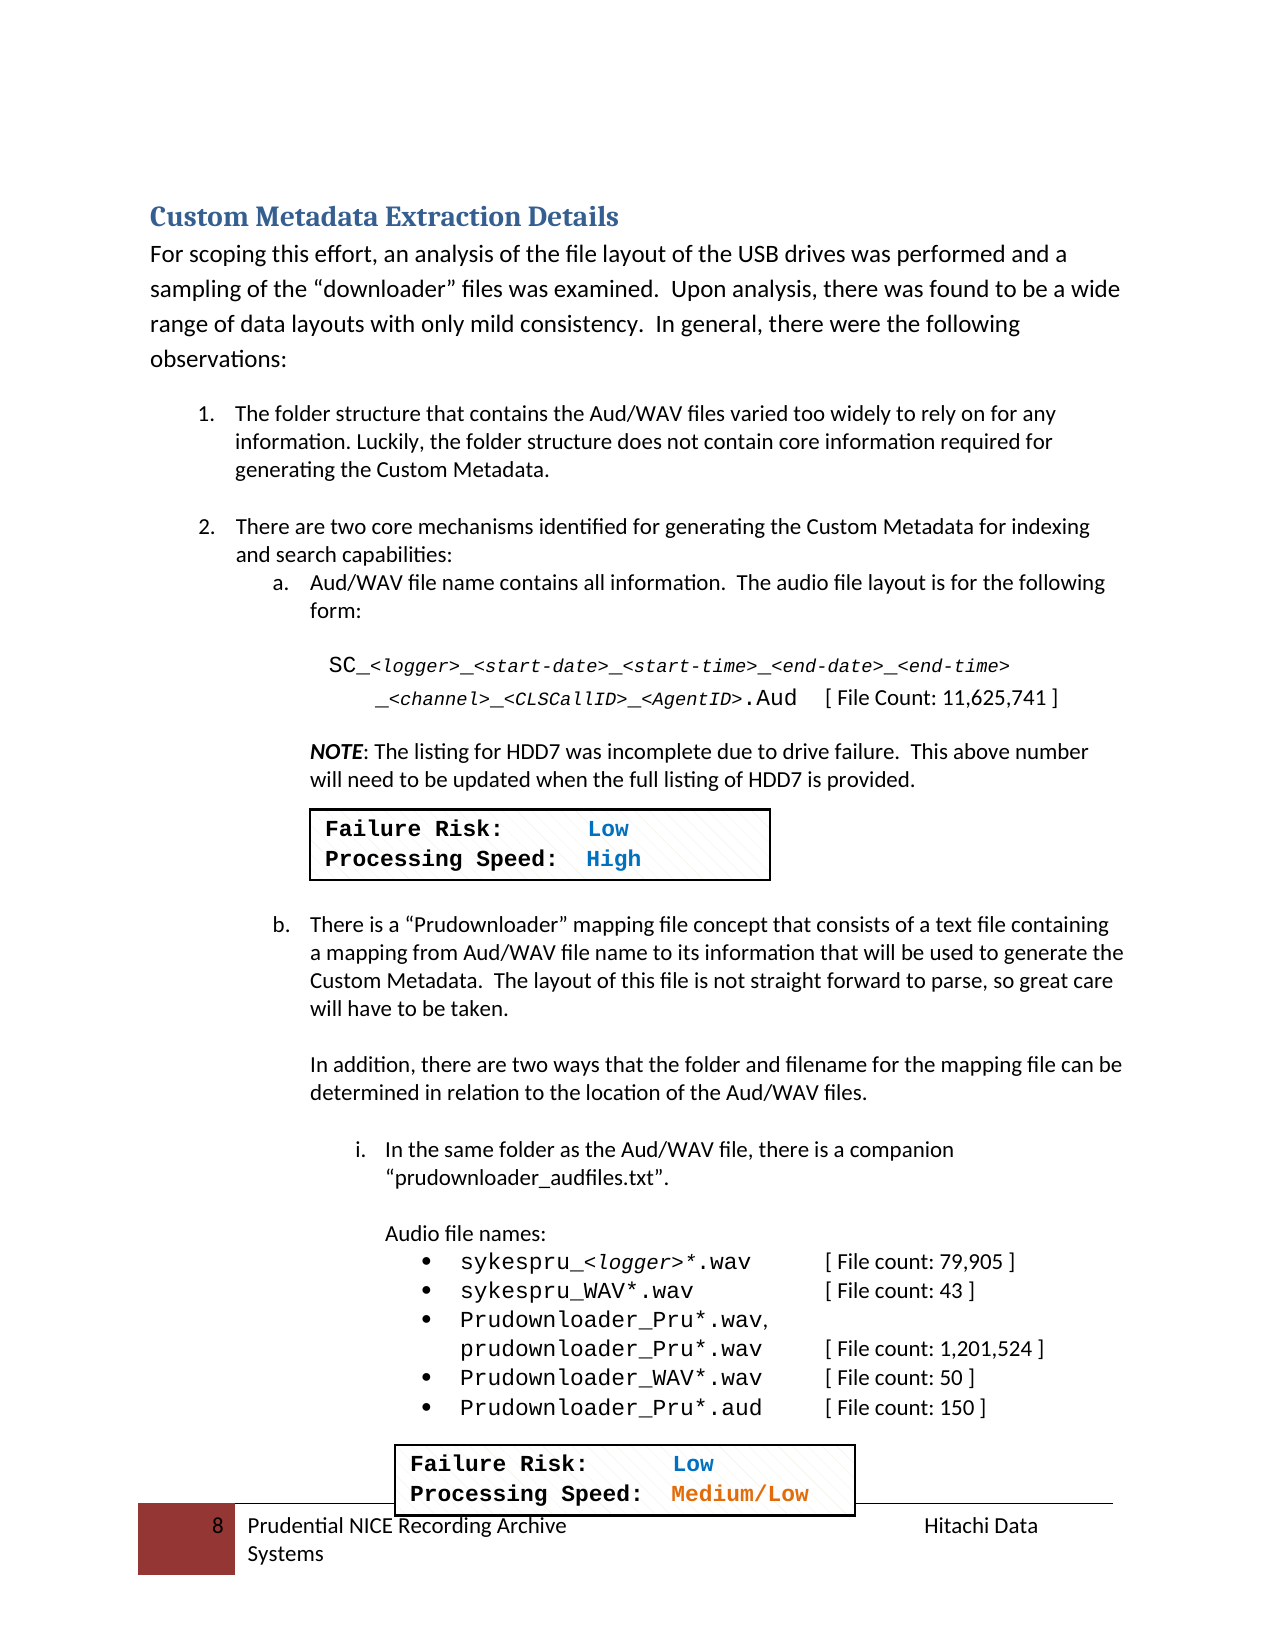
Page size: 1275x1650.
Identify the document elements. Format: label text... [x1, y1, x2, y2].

list sykespru_<logger>*.wav [ File count: 79,905 ] [422, 1247, 1125, 1276]
list Audio file names: [385, 1191, 1125, 1247]
list There are two core mechanisms identified for generating the Custom Metadata for indexing and search capabilities: [198, 512, 1125, 568]
list In the same folder as the Aud/WAV file, there is a companion “prudownloader_audfiles.txt”. [366, 1135, 1125, 1191]
list There is a “Prudownloader” mapping file concept that consists of a text file containing a mapping from Aud/WAV file name to its information that will be used to generate the Custom Metadata. The layout of this file is not straight forward to parse, so great care will have to be taken. In addition, there are two ways that the folder and filename for the mapping file can be determined in relation to the location of the Aud/WAV files. [272, 910, 1125, 1135]
list Prudownloader_Pru*.aud [ File count: 150 ] [422, 1393, 1125, 1422]
list Prudownloader_Pru*.wav, prudownloader_Pru*.wav [ File count: 1,201,524 ] [422, 1305, 1125, 1363]
list sykespru_WAV*.wav [ File count: 43 ] [422, 1276, 1125, 1305]
list Aud/WAV file name contains all information. The audio file layout is for the following form: [272, 568, 1125, 653]
list The folder structure that contains the Aud/WAV files varied too widely to rely on for any information. Luckily, the folder structure does not contain core information required for generating the Custom Metadata. [197, 399, 1125, 512]
list NOTE: The listing for HDD7 was incomplete due to drive failure. This above number will need to be updated when the full listing of HDD7 is provided. [310, 737, 1125, 793]
text For scoping this effort, an analysis of the file layout of the USB drives was performed and a sampling of the “downloader” files was examined. Upon analysis, there was found to be a wide range of data layouts with only mild consistency. In general, there were the following observations: [150, 238, 1125, 374]
text SC_<logger>_<start-date>_<start-time>_<end-date>_<end-time> _<channel>_<CLSCallID>_<AgentID>.Aud [ File Count: 11,625,741 ] [329, 653, 1125, 712]
subtitle Custom Metadata Extraction Details [150, 200, 1125, 233]
list Prudownloader_WAV*.wav [ File count: 50 ] [422, 1363, 1125, 1393]
